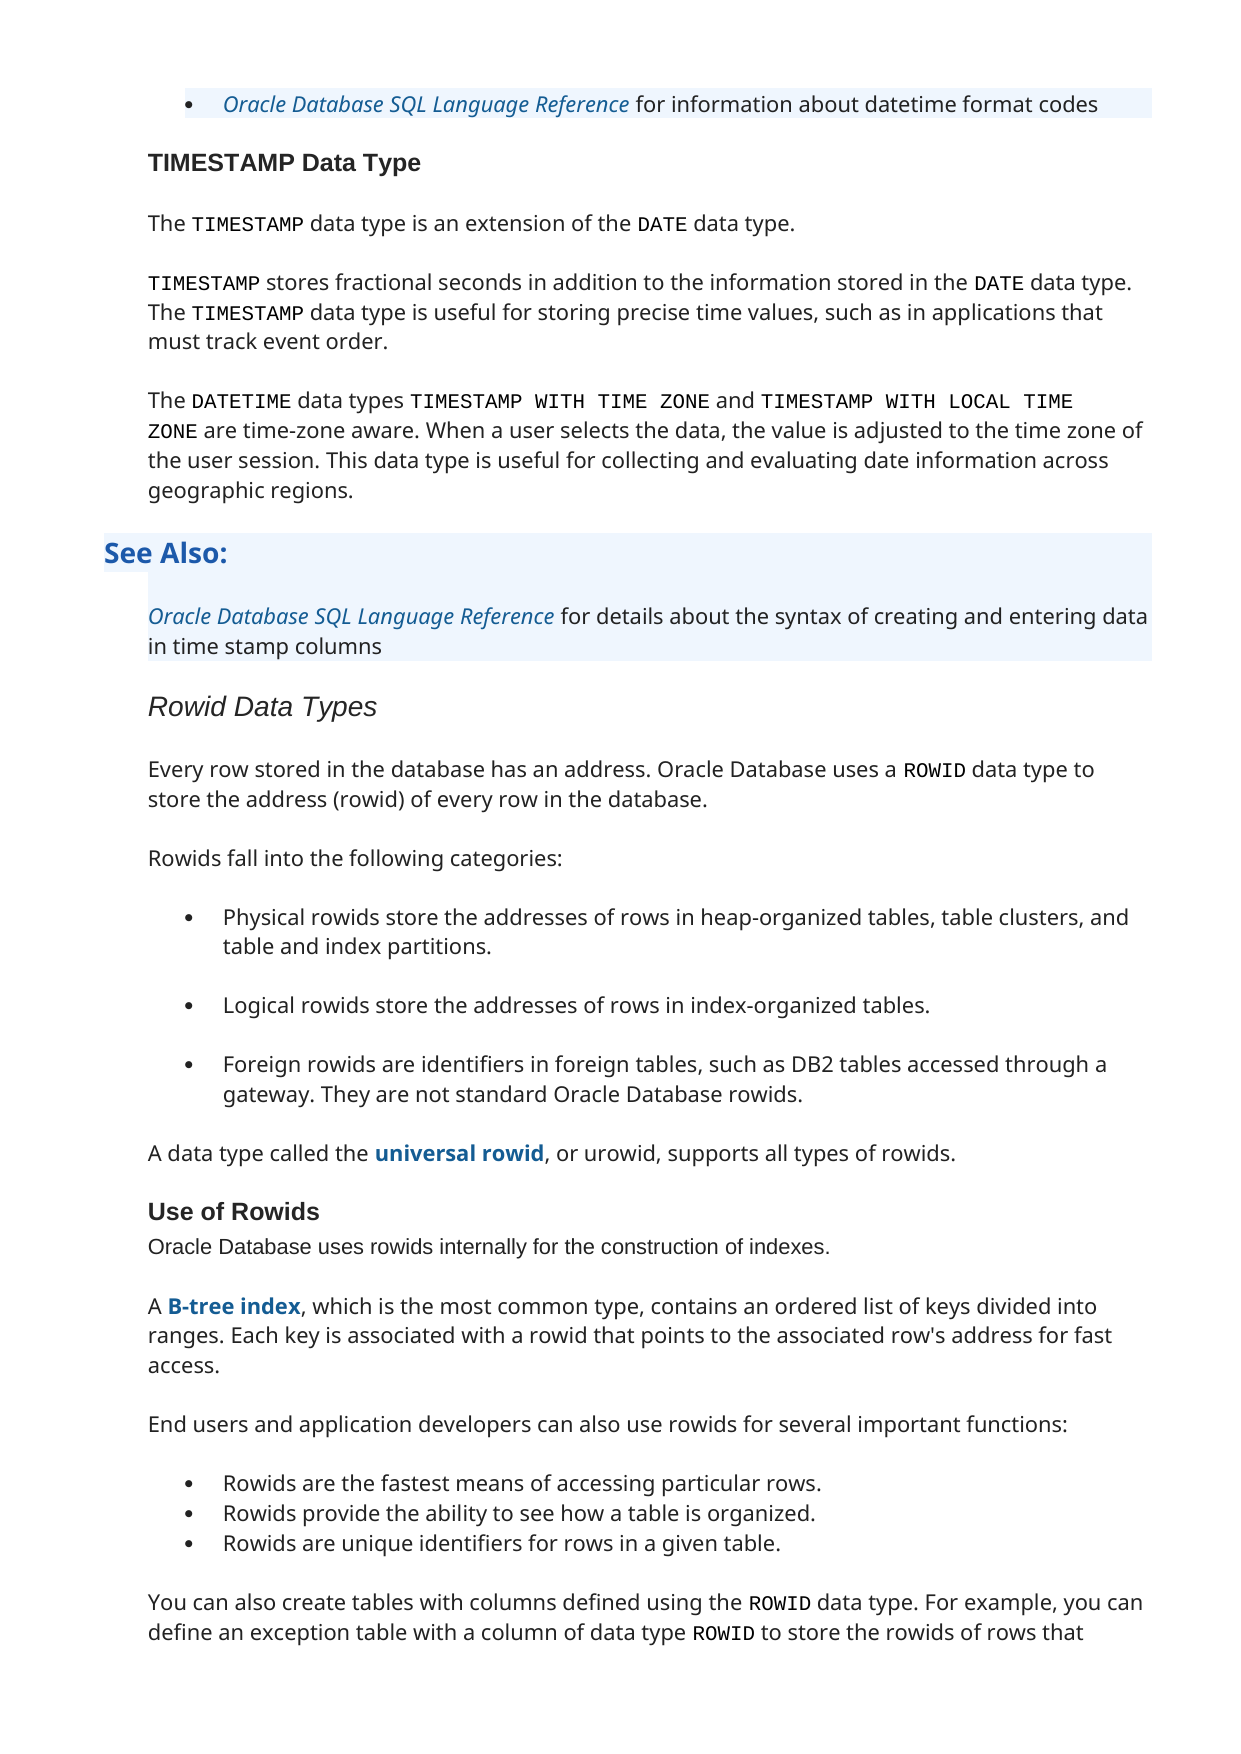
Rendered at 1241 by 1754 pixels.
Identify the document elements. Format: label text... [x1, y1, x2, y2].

list Physical rowids store the addresses of rows in heap-organized tables, table clusters, and table and index partitions. [185, 902, 1152, 961]
text Oracle Database SQL Language Reference for details about the syntax of creating and entering data in time stamp columns [148, 601, 1152, 661]
list Logical rowids store the addresses of rows in index-organized tables. [185, 990, 1152, 1020]
subtitle Use of Rowids [148, 1197, 1152, 1226]
text End users and application developers can also use rowids for several important functions: [148, 1409, 1152, 1439]
list Oracle Database SQL Language Reference for information about datetime format codes [185, 88, 1152, 118]
list Foreign rowids are identifiers in foreign tables, such as DB2 tables accessed through a gateway. They are not standard Oracle Database rowids. [185, 1049, 1152, 1109]
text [148, 1587, 1152, 1646]
text TIMESTAMP stores fractional seconds in addition to the information stored in the DATE data type. The TIMESTAMP data type is useful for storing precise time values, such as in applications that must track event order. [148, 267, 1152, 356]
subtitle Rowid Data Types [148, 690, 1152, 722]
list Rowids are the fastest means of accessing particular rows. [185, 1468, 1152, 1498]
list Rowids provide the ability to see how a table is organized. [185, 1498, 1152, 1528]
text See Also: [104, 533, 1152, 572]
text Rowids fall into the following categories: [148, 843, 1152, 872]
text A data type called the universal rowid, or urowid, supports all types of rowids. [148, 1138, 1152, 1168]
text The TIMESTAMP data type is an extension of the DATE data type. [148, 208, 1152, 237]
list Rowids are unique identifiers for rows in a given table. [185, 1528, 1152, 1557]
text A B-tree index, which is the most common type, contains an ordered list of keys divided into ranges. Each key is associated with a rowid that points to the associated row's address for fast access. [148, 1291, 1152, 1380]
subtitle TIMESTAMP Data Type [148, 147, 1152, 176]
text The DATETIME data types TIMESTAMP WITH TIME ZONE and TIMESTAMP WITH LOCAL TIME ZONE are time-zone aware. When a user selects the data, the value is adjusted to the time zone of the user session. This data type is useful for collecting and evaluating date information across geographic regions. [148, 385, 1152, 504]
text Every row stored in the database has an address. Oracle Database uses a ROWID data type to store the address (rowid) of every row in the database. [148, 754, 1152, 813]
text Oracle Database uses rowids internally for the construction of indexes. [148, 1234, 1152, 1259]
